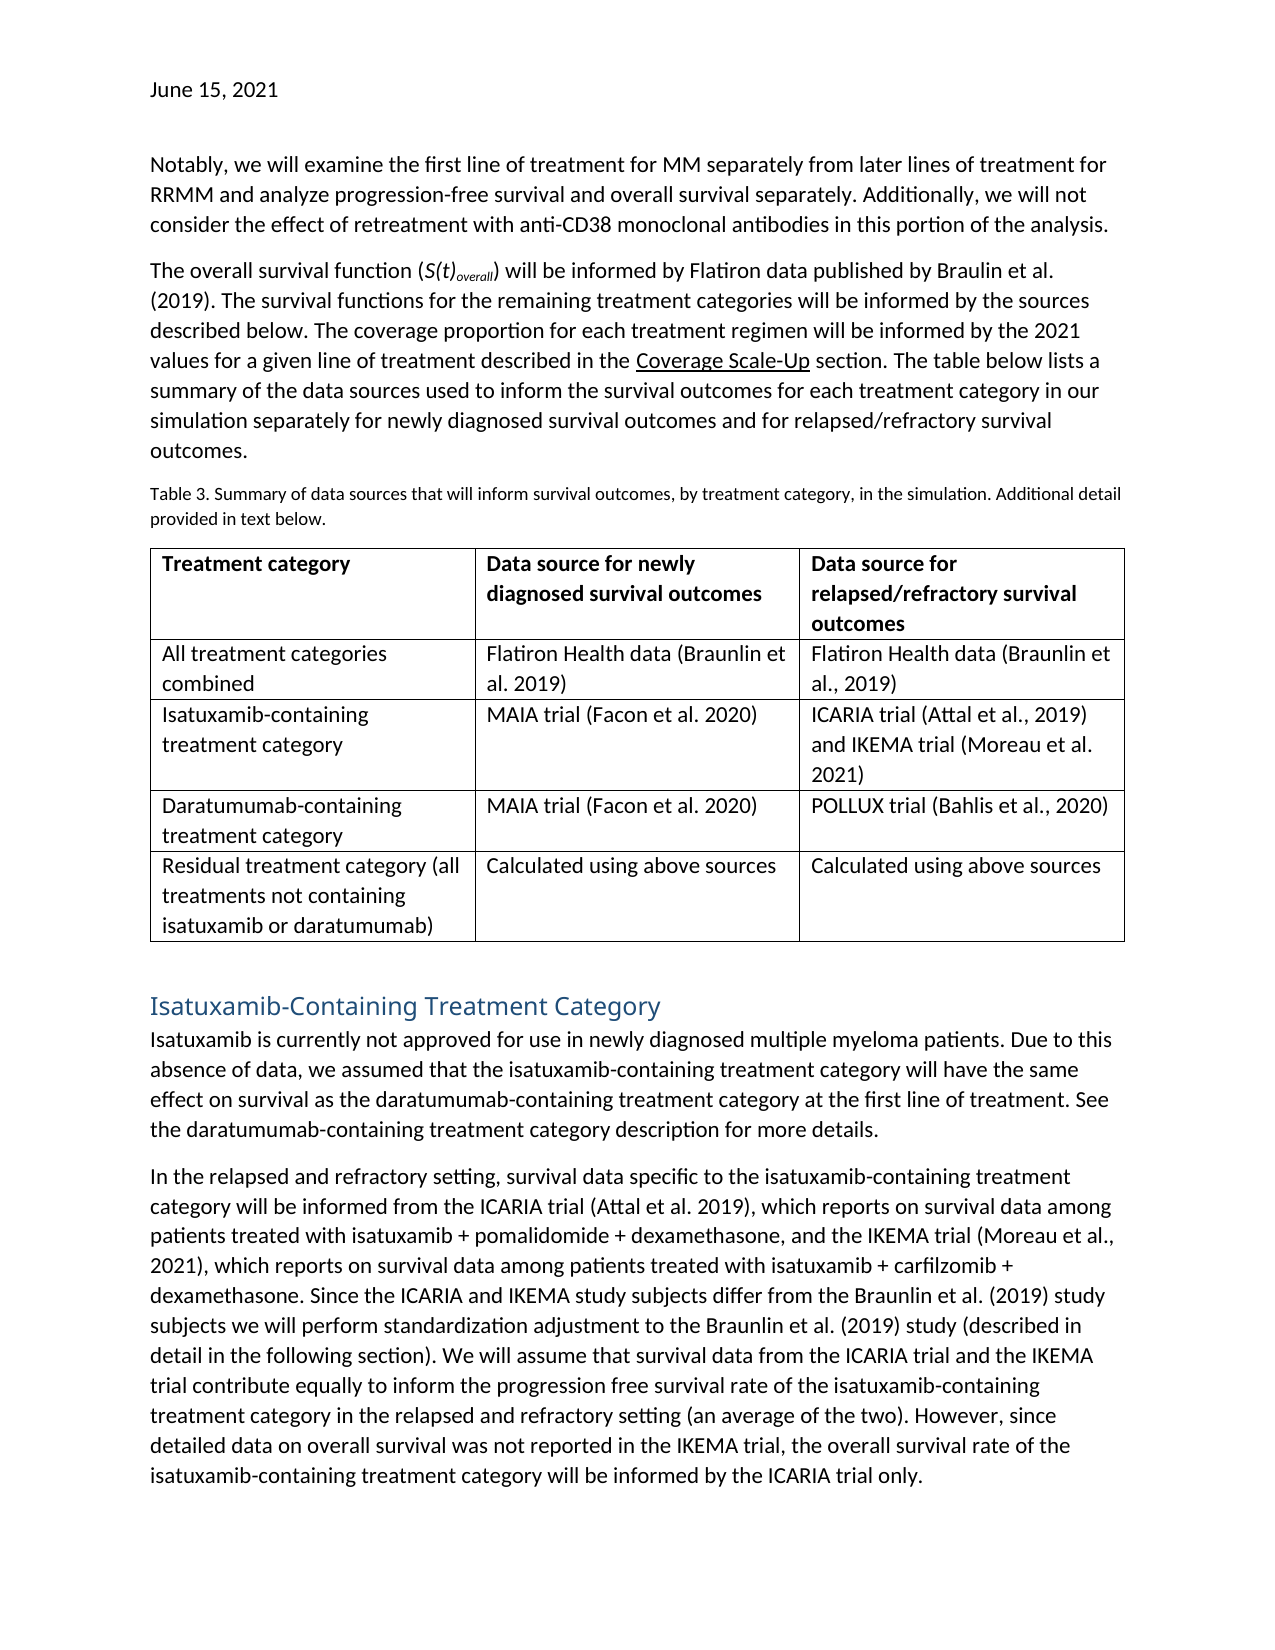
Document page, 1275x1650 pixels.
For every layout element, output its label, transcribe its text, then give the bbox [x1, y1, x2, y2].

table_cell ICARIA trial (Attal et al., 2019) and IKEMA trial (Moreau et al. 2021) [800, 700, 1124, 790]
table_cell Flatiron Health data (Braunlin et al., 2019) [800, 640, 1124, 699]
table_cell MAIA trial (Facon et al. 2020) [476, 700, 799, 790]
table_cell POLLUX trial (Bahlis et al., 2020) [800, 791, 1124, 851]
table_cell Calculated using above sources [800, 852, 1124, 941]
table_header Treatment category [151, 549, 475, 638]
subtitle Isatuxamib-Containing Treatment Category [150, 989, 1125, 1023]
table_cell MAIA trial (Facon et al. 2020) [476, 791, 799, 851]
text In the relapsed and refractory setting, survival data specific to the isatuxamib-containing treatment category will be informed from the ICARIA trial (Attal et al. 2019), which reports on survival data among patients treated with isatuxamib + pomalidomide + dexamethasone, and the IKEMA trial (Moreau et al., 2021), which reports on survival data among patients treated with isatuxamib + carfilzomib + dexamethasone. Since the ICARIA and IKEMA study subjects differ from the Braunlin et al. (2019) study subjects we will perform standardization adjustment to the Braunlin et al. (2019) study (described in detail in the following section). We will assume that survival data from the ICARIA trial and the IKEMA trial contribute equally to inform the progression free survival rate of the isatuxamib-containing treatment category in the relapsed and refractory setting (an average of the two). However, since detailed data on overall survival was not reported in the IKEMA trial, the overall survival rate of the isatuxamib-containing treatment category will be informed by the ICARIA trial only. [150, 1162, 1125, 1489]
table_header Data source for relapsed/refractory survival outcomes [800, 549, 1124, 638]
table_cell Isatuxamib-containing treatment category [151, 700, 475, 790]
table_cell Flatiron Health data (Braunlin et al. 2019) [476, 640, 799, 699]
table_cell Residual treatment category (all treatments not containing isatuxamib or daratumumab) [151, 852, 475, 941]
text Isatuxamib is currently not approved for use in newly diagnosed multiple myeloma patients. Due to this absence of data, we assumed that the isatuxamib-containing treatment category will have the same effect on survival as the daratumumab-containing treatment category at the first line of treatment. See the daratumumab-containing treatment category description for more details. [150, 1026, 1125, 1143]
table_cell Daratumumab-containing treatment category [151, 791, 475, 851]
text Notably, we will examine the first line of treatment for MM separately from later lines of treatment for RRMM and analyze progression-free survival and overall survival separately. Additionally, we will not consider the effect of retreatment with anti-CD38 monoclonal antibodies in this portion of the analysis. [150, 150, 1125, 238]
text The overall survival function (S(t)overall) will be informed by Flatiron data published by Braulin et al. (2019). The survival functions for the remaining treatment categories will be informed by the sources described below. The coverage proportion for each treatment regimen will be informed by the 2021 values for a given line of treatment described in the Coverage Scale-Up section. The table below lists a summary of the data sources used to inform the survival outcomes for each treatment category in our simulation separately for newly diagnosed survival outcomes and for relapsed/refractory survival outcomes. [150, 256, 1125, 464]
table_cell All treatment categories combined [151, 640, 475, 699]
table_header Data source for newly diagnosed survival outcomes [476, 549, 799, 638]
text Table 3. Summary of data sources that will inform survival outcomes, by treatment category, in the simulation. Additional detail provided in text below. [150, 482, 1125, 530]
table_cell Calculated using above sources [476, 852, 799, 941]
